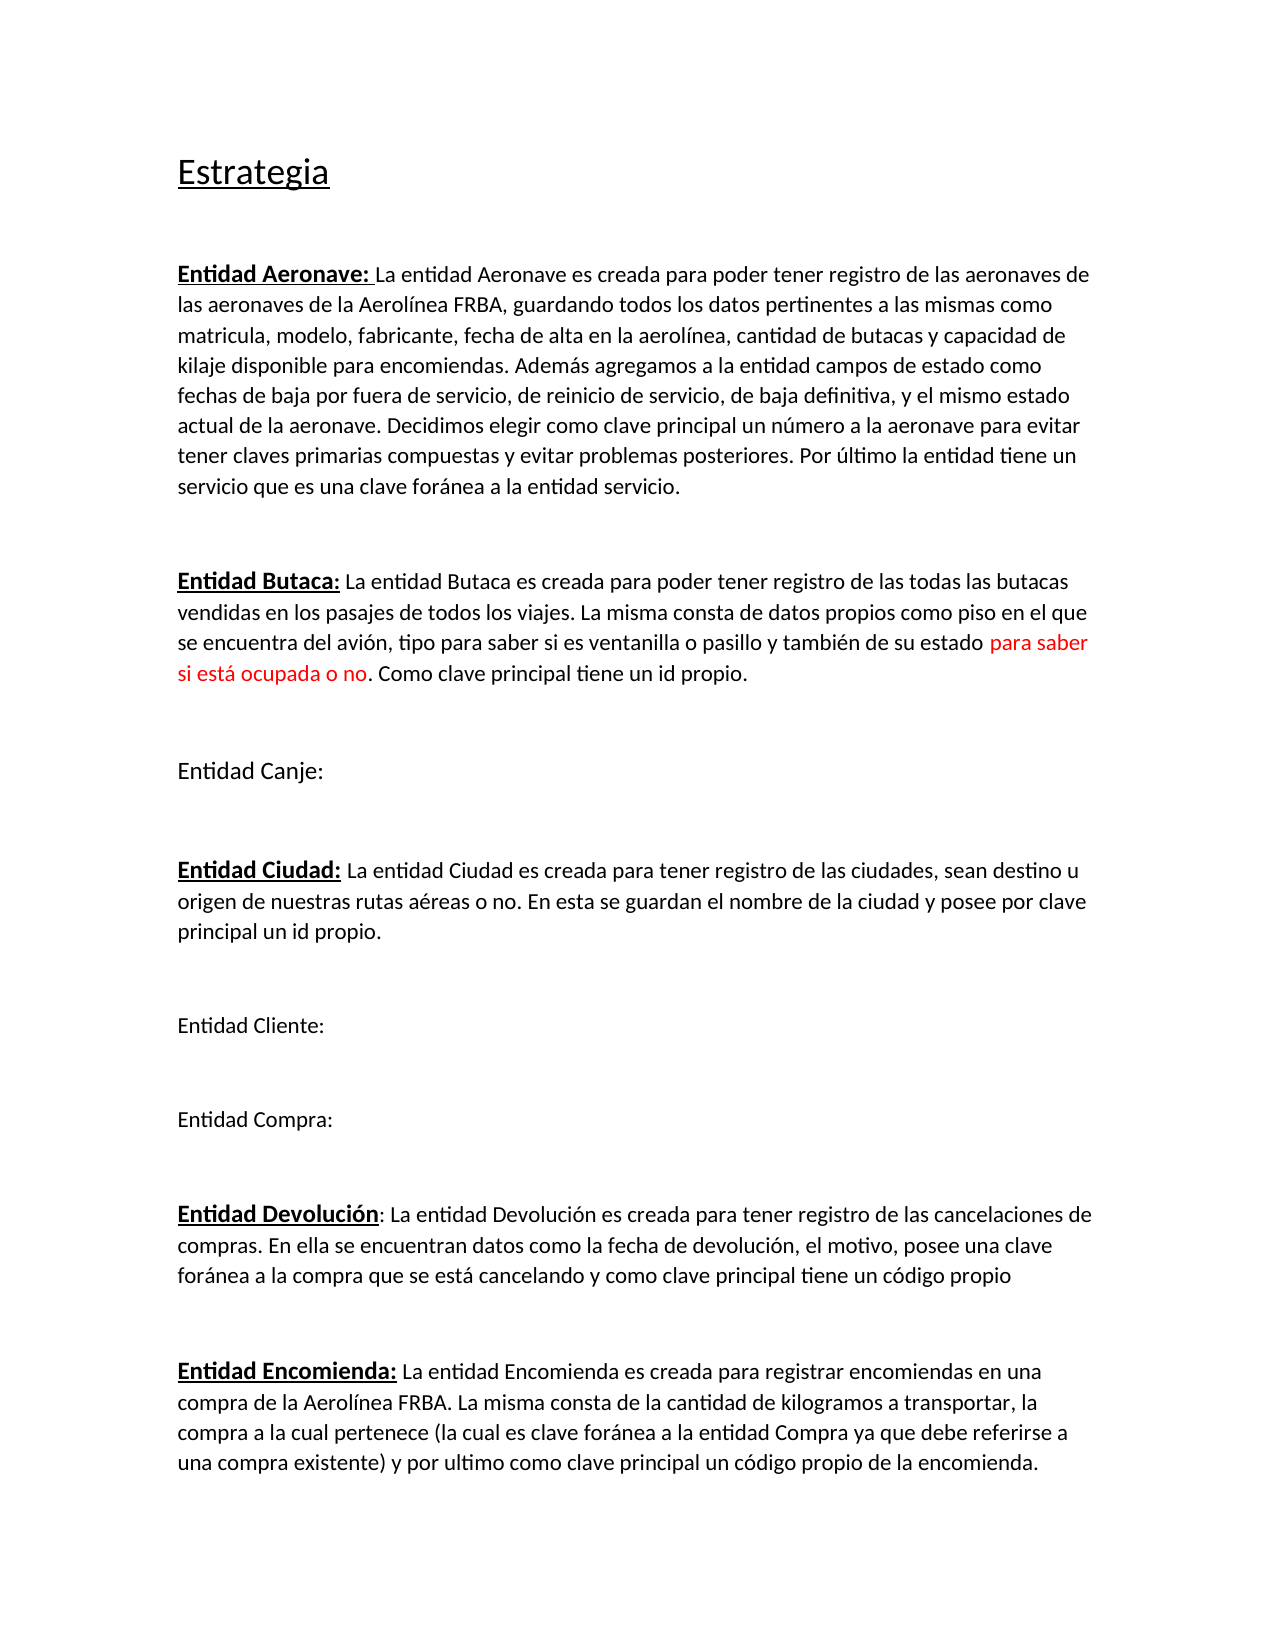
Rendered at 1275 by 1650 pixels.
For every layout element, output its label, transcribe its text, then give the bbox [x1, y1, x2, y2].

text Entidad Butaca: La entidad Butaca es creada para poder tener registro de las todas las butacas vendidas en los pasajes de todos los viajes. La misma consta de datos propios como piso en el que se encuentra del avión, tipo para saber si es ventanilla o pasillo y también de su estado para saber si está ocupada o no. Como clave principal tiene un id propio. [177, 566, 1098, 687]
text Estrategia [177, 148, 1098, 193]
text Entidad Ciudad: La entidad Ciudad es creada para tener registro de las ciudades, sean destino u origen de nuestras rutas aéreas o no. En esta se guardan el nombre de la ciudad y posee por clave principal un id propio. [177, 854, 1098, 945]
text Entidad Cliente: [177, 1011, 1098, 1039]
text Entidad Canje: [177, 755, 1098, 786]
text Entidad Aeronave: La entidad Aeronave es creada para poder tener registro de las aeronaves de las aeronaves de la Aerolínea FRBA, guardando todos los datos pertinentes a las mismas como matricula, modelo, fabricante, fecha de alta en la aerolínea, cantidad de butacas y capacidad de kilaje disponible para encomiendas. Además agregamos a la entidad campos de estado como fechas de baja por fuera de servicio, de reinicio de servicio, de baja definitiva, y el mismo estado actual de la aeronave. Decidimos elegir como clave principal un número a la aeronave para evitar tener claves primarias compuestas y evitar problemas posteriores. Por último la entidad tiene un servicio que es una clave foránea a la entidad servicio. [177, 258, 1098, 500]
text Entidad Compra: [177, 1105, 1098, 1133]
